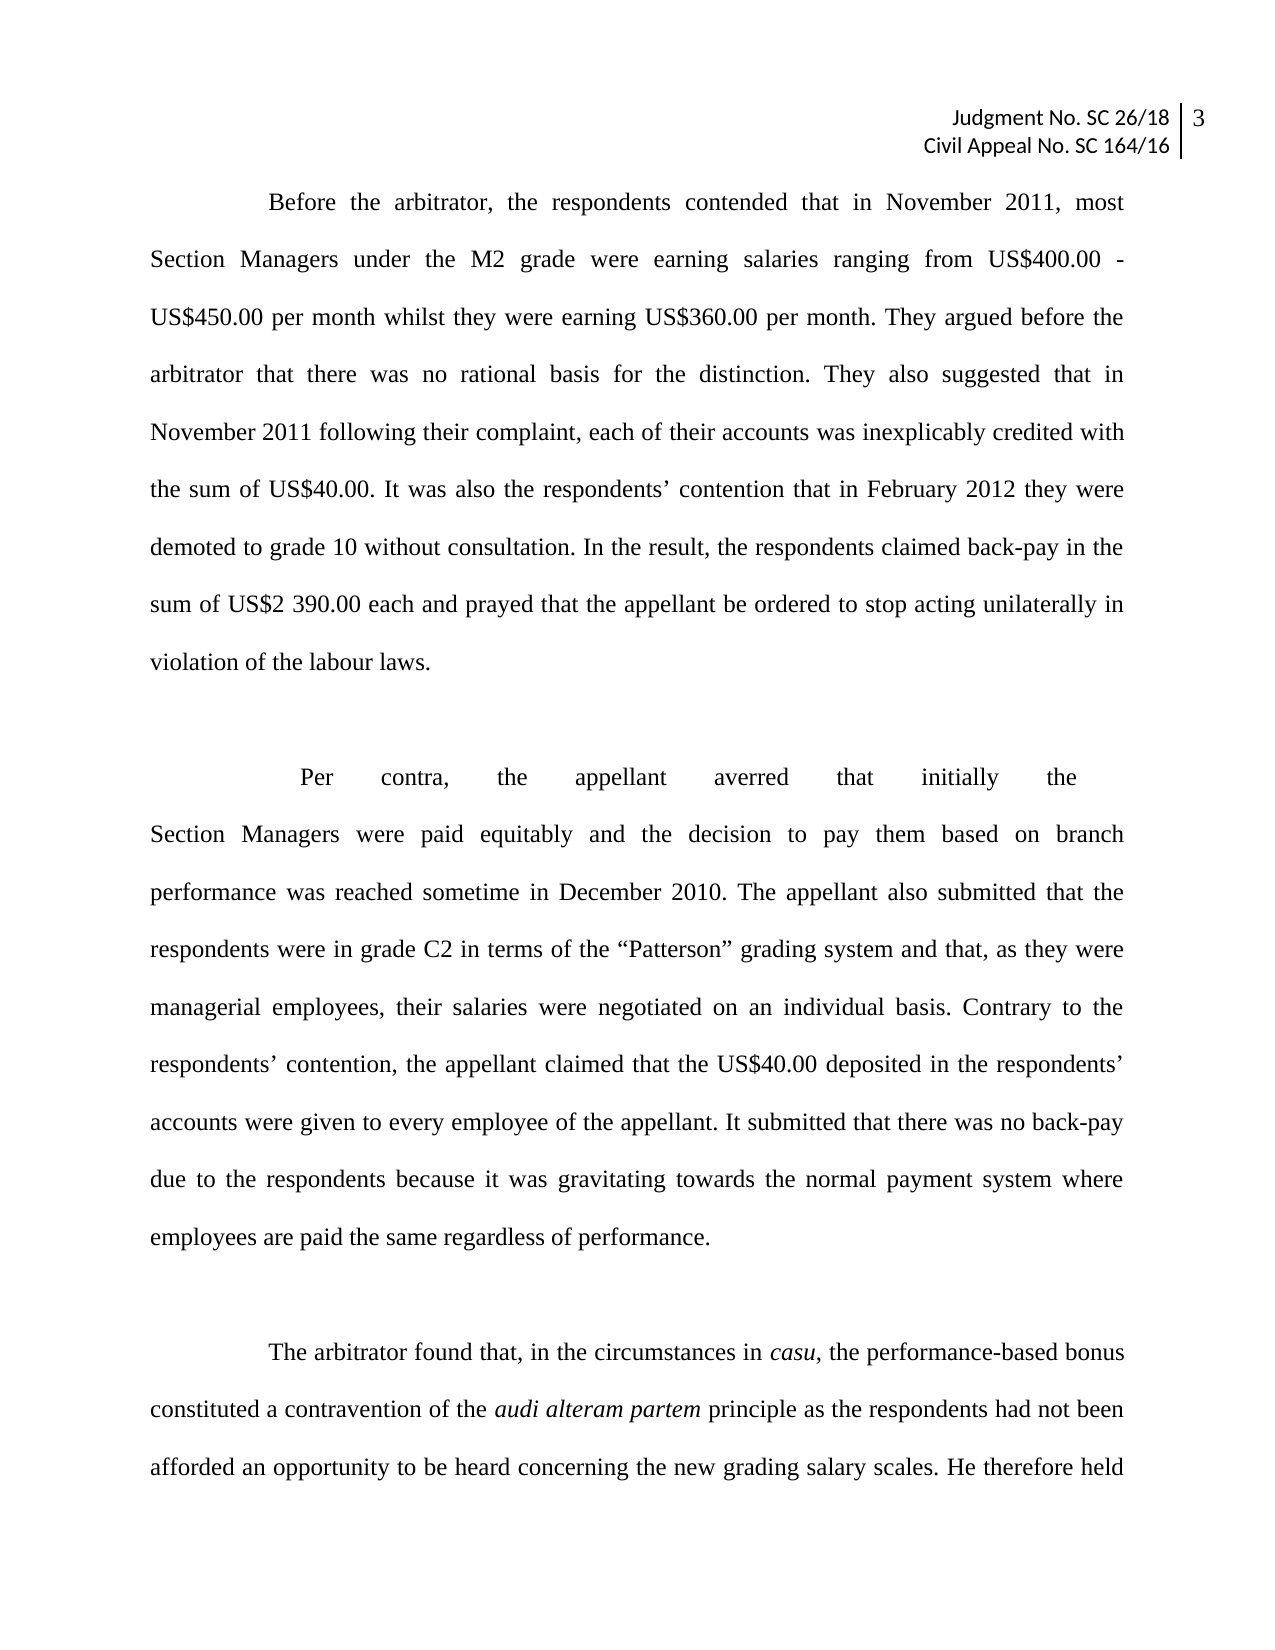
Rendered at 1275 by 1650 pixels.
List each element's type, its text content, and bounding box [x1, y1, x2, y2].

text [150, 1337, 1125, 1481]
text Per contra, the appellant averred that initially the Section Managers were paid equitably and the decision to pay them based on branch performance was reached sometime in December 2010. The appellant also submitted that the respondents were in grade C2 in terms of the “Patterson” grading system and that, as they were managerial employees, their salaries were negotiated on an individual basis. Contrary to the respondents’ contention, the appellant claimed that the US$40.00 deposited in the respondents’ accounts were given to every employee of the appellant. It submitted that there was no back-pay due to the respondents because it was gravitating towards the normal payment system where employees are paid the same regardless of performance. [150, 762, 1125, 1251]
text Before the arbitrator, the respondents contended that in November 2011, most Section Managers under the M2 grade were earning salaries ranging from US$400.00 - US$450.00 per month whilst they were earning US$360.00 per month. They argued before the arbitrator that there was no rational basis for the distinction. They also suggested that in November 2011 following their complaint, each of their accounts was inexplicably credited with the sum of US$40.00. It was also the respondents’ contention that in February 2012 they were demoted to grade 10 without consultation. In the result, the respondents claimed back-pay in the sum of US$2 390.00 each and prayed that the appellant be ordered to stop acting unilaterally in violation of the labour laws. [150, 187, 1125, 676]
